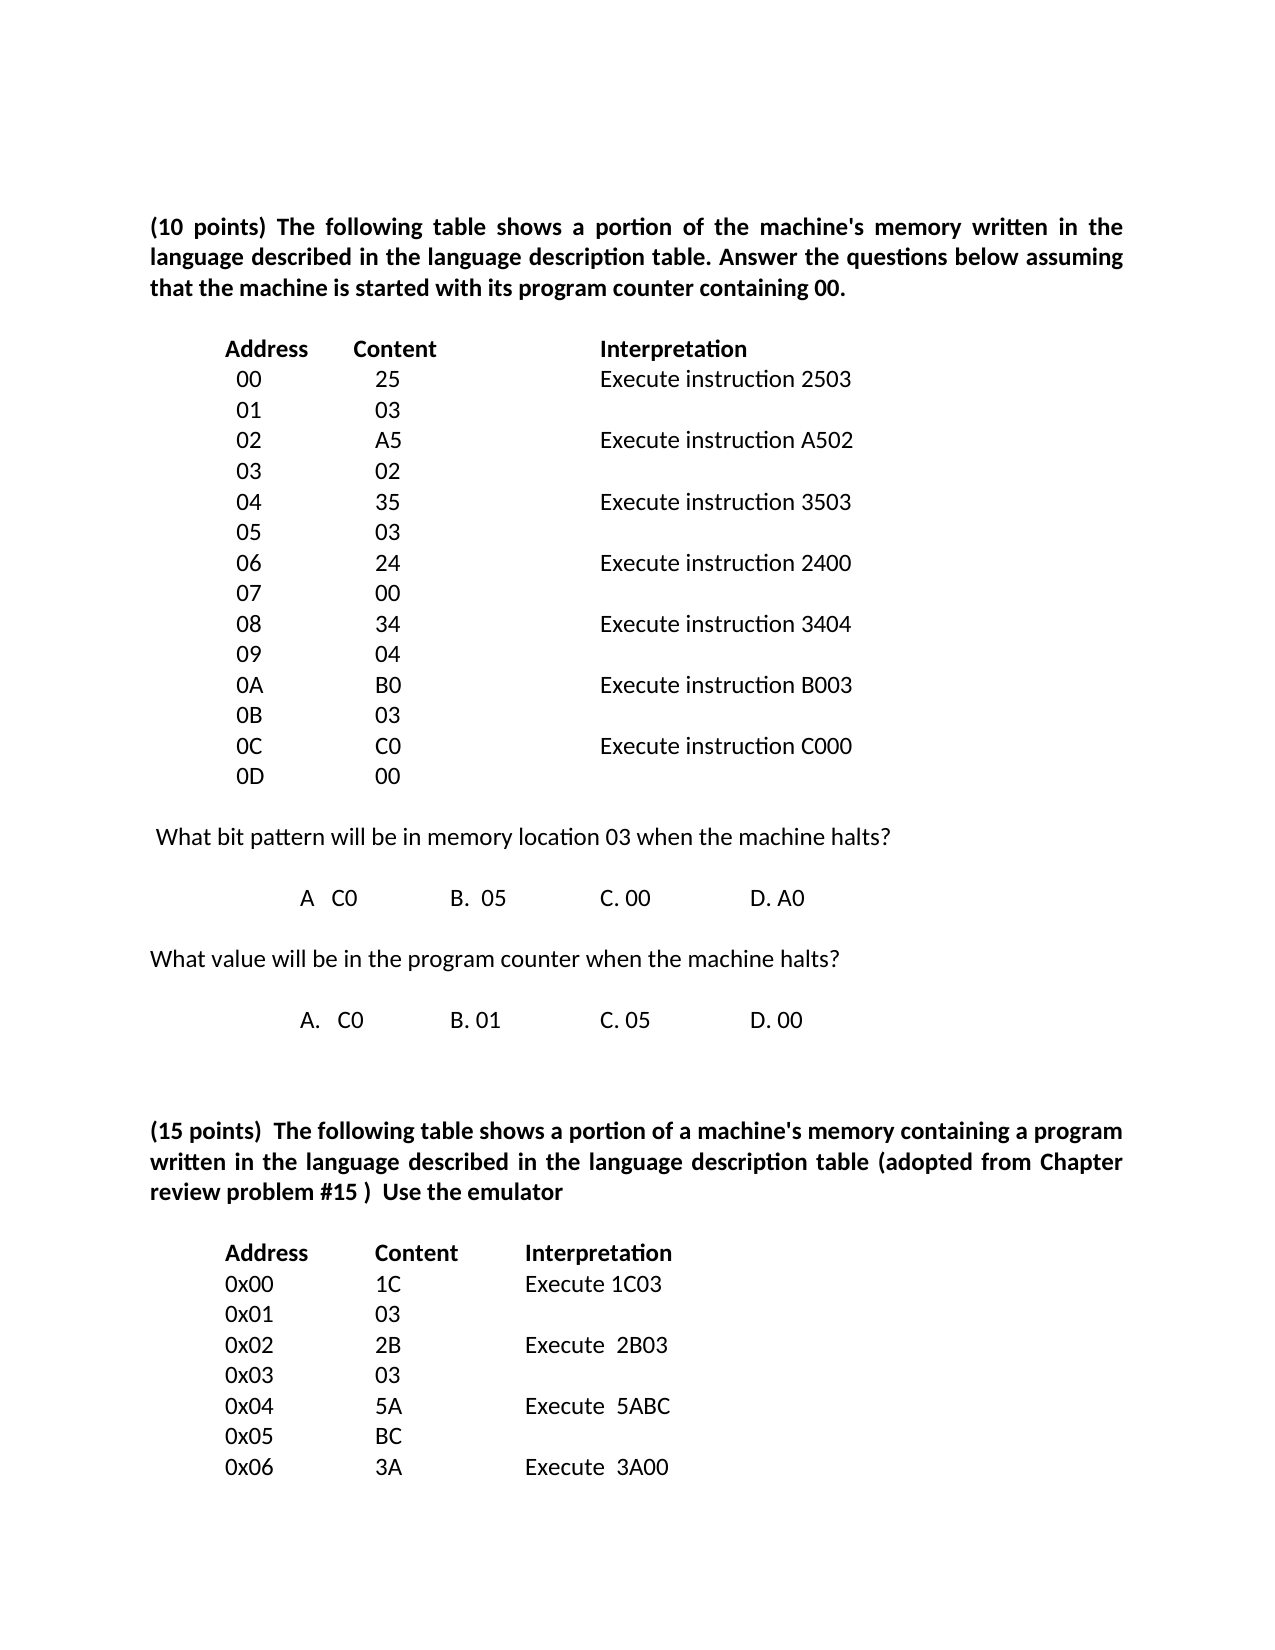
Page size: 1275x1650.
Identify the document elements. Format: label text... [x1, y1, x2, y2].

text 0D 00 [150, 760, 1125, 791]
text 0A B0 Execute instruction B003 [150, 669, 1125, 699]
text 0x06 3A Execute 3A00 [150, 1451, 1125, 1481]
text What bit pattern will be in memory location 03 when the machine halts? [150, 821, 1125, 852]
text 06 24 Execute instruction 2400 [150, 547, 1125, 577]
text 0x03 03 [150, 1359, 1125, 1390]
text 0C C0 Execute instruction C000 [150, 730, 1125, 760]
text (15 points) The following table shows a portion of a machine's memory containing a program written in the language described in the language description table (adopted from Chapter review problem #15 ) Use the emulator [150, 1115, 1125, 1207]
text What value will be in the program counter when the machine halts? [150, 943, 1125, 974]
text 01 03 [150, 394, 1125, 425]
text 09 04 [150, 638, 1125, 669]
text 00 25 Execute instruction 2503 [150, 364, 1125, 394]
text (10 points) The following table shows a portion of the machine's memory written in the language described in the language description table. Answer the questions below assuming that the machine is started with its program counter containing 00. [150, 211, 1125, 303]
text Address Content Interpretation [150, 1237, 1125, 1268]
text 04 35 Execute instruction 3503 [150, 486, 1125, 516]
text 07 00 [150, 577, 1125, 608]
text 0x05 BC [150, 1420, 1125, 1451]
text 0x01 03 [150, 1298, 1125, 1329]
text 08 34 Execute instruction 3404 [150, 608, 1125, 638]
list C0 B. 01 C. 05 D. 00 [300, 1004, 1125, 1035]
text 05 03 [150, 516, 1125, 547]
text 0x00 1C Execute 1C03 [150, 1268, 1125, 1298]
text 0x04 5A Execute 5ABC [150, 1390, 1125, 1420]
text A C0 B. 05 C. 00 D. A0 [225, 882, 1125, 913]
text Address Content Interpretation [150, 333, 1125, 364]
text 03 02 [150, 455, 1125, 486]
text 02 A5 Execute instruction A502 [150, 425, 1125, 455]
text 0B 03 [150, 699, 1125, 730]
text 0x02 2B Execute 2B03 [150, 1329, 1125, 1359]
